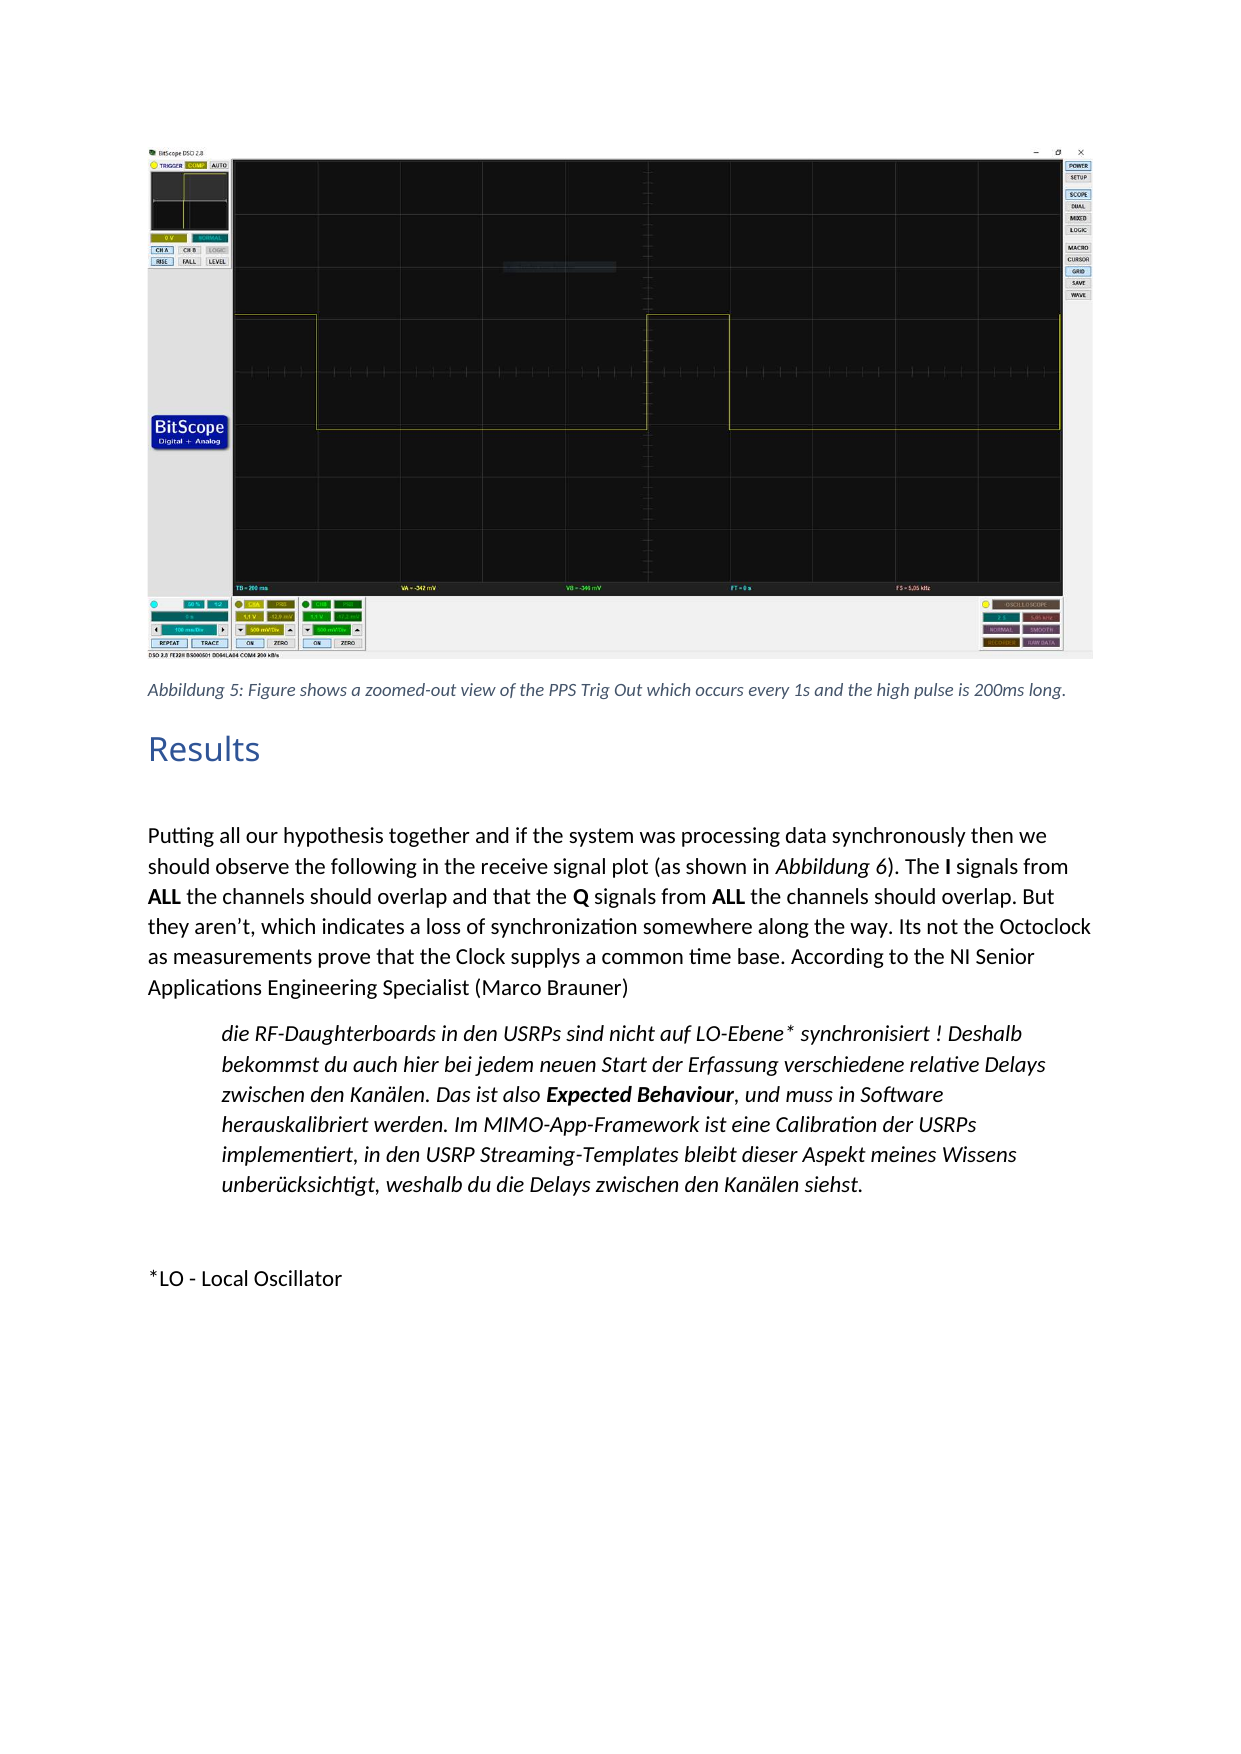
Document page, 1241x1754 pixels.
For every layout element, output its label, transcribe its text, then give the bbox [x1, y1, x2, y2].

picture [147, 147, 1093, 659]
text *LO - Local Oscillator [148, 1264, 1093, 1292]
text die RF-Daughterboards in den USRPs sind nicht auf LO-Ebene* synchronisiert ! Deshalb bekommst du auch hier bei jedem neuen Start der Erfassung verschiedene relative Delays zwischen den Kanälen. Das ist also Expected Behaviour, und muss in Software herauskalibriert werden. Im MIMO-App-Framework ist eine Calibration der USRPs implementiert, in den USRP Streaming-Templates bleibt dieser Aspekt meines Wissens unberücksichtigt, weshalb du die Delays zwischen den Kanälen siehst. [221, 1019, 1093, 1199]
subtitle Results [148, 726, 1093, 771]
text Abbildung 5: Figure shows a zoomed-out view of the PPS Trig Out which occurs every 1s and the high pulse is 200ms long. [148, 678, 1093, 701]
text Putting all our hypothesis together and if the system was processing data synchronously then we should observe the following in the receive signal plot (as shown in Abbildung 6). The I signals from ALL the channels should overlap and that the Q signals from ALL the channels should overlap. But they aren’t, which indicates a loss of synchronization somewhere along the way. Its not the Octoclock as measurements prove that the Clock supplys a common time base. According to the NI Senior Applications Engineering Specialist (Marco Brauner) [148, 822, 1093, 1001]
